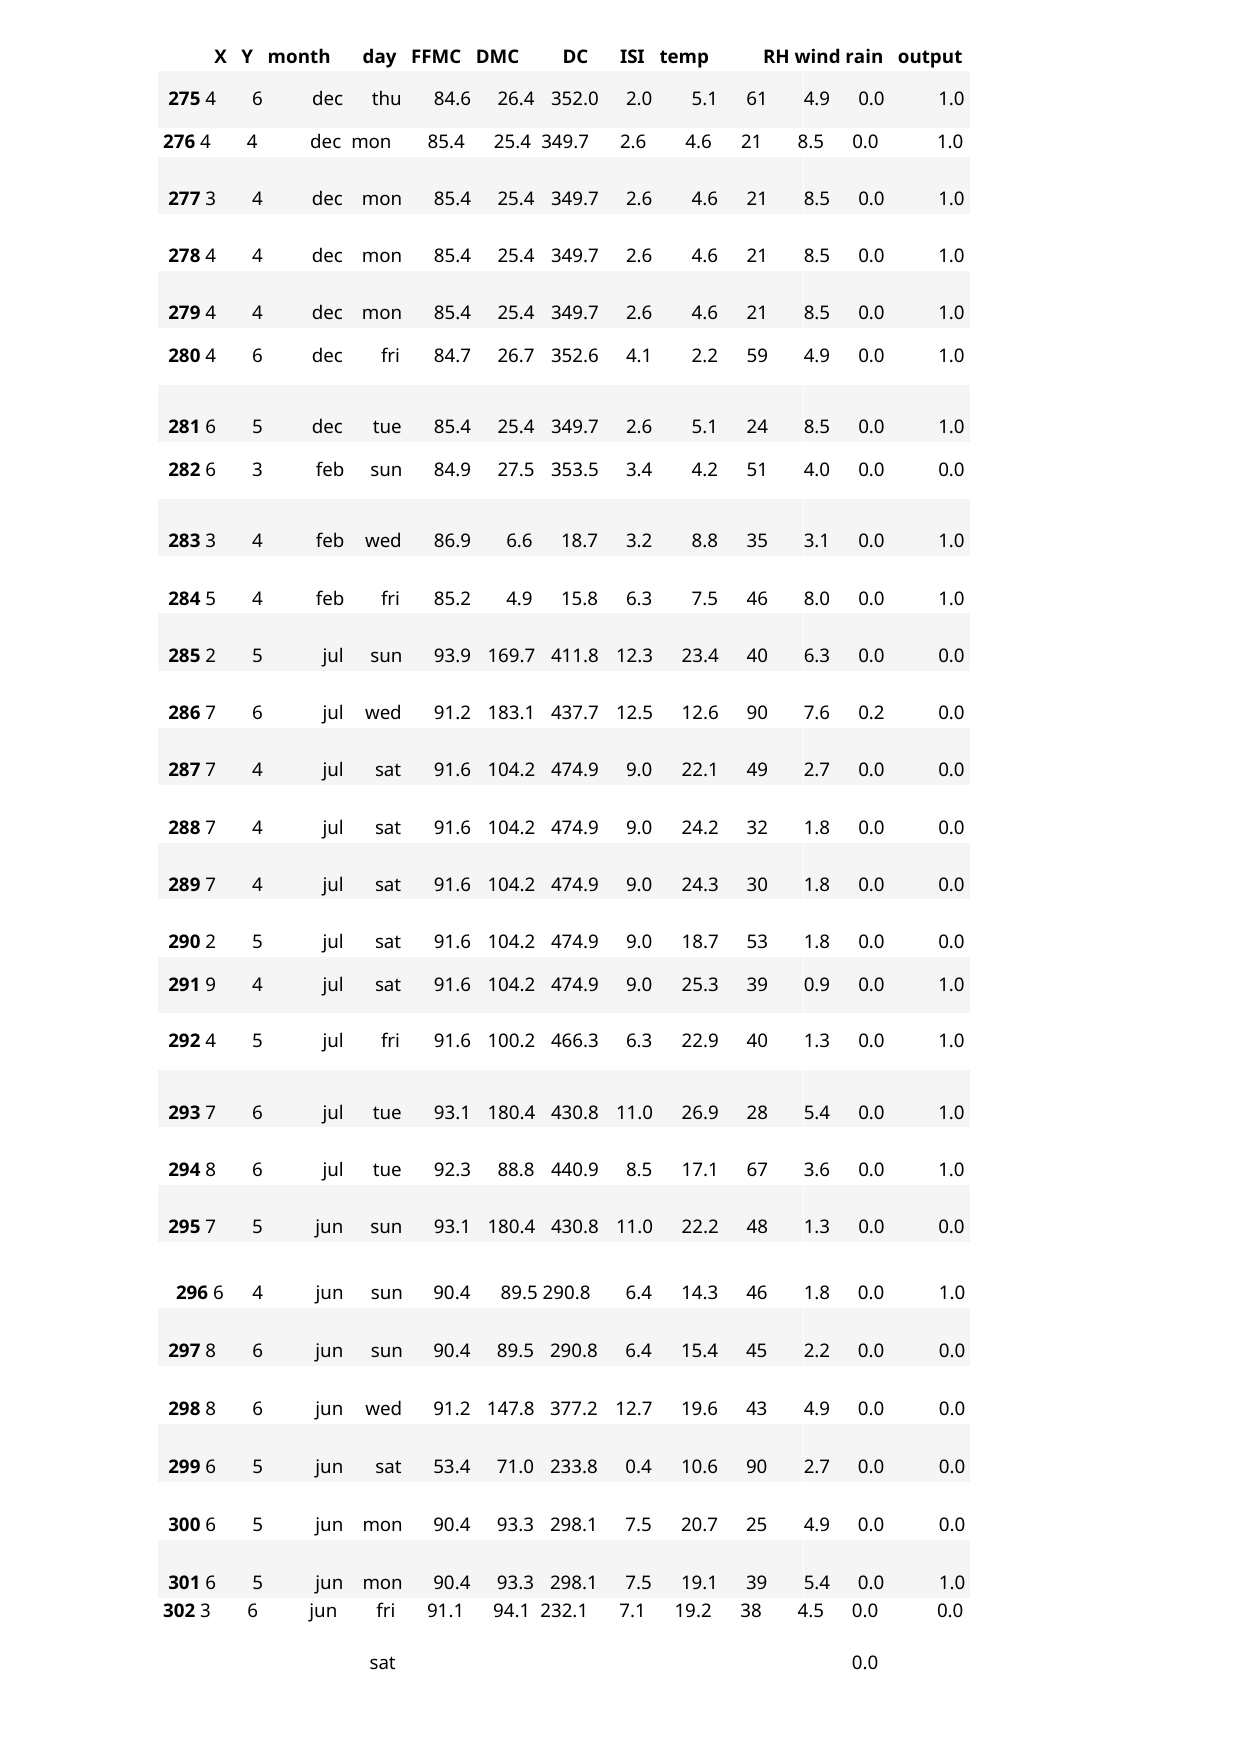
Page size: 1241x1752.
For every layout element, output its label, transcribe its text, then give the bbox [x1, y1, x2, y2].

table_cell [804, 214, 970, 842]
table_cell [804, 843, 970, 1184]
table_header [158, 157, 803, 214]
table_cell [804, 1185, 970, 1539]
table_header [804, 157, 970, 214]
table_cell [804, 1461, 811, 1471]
text 302 3 6 jun fri 91.1 94.1 232.1 7.1 19.2 38 4.5 0.0 0.0 [25, 1598, 974, 1623]
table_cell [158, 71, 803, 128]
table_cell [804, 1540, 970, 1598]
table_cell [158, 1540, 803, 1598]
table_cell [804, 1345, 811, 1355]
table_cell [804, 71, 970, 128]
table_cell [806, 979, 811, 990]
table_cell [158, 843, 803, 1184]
text 276 4 4 dec mon 85.4 25.4 349.7 2.6 4.6 21 8.5 0.0 1.0 [25, 128, 974, 154]
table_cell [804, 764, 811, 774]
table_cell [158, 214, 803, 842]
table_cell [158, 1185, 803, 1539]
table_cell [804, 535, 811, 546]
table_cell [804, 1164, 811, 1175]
